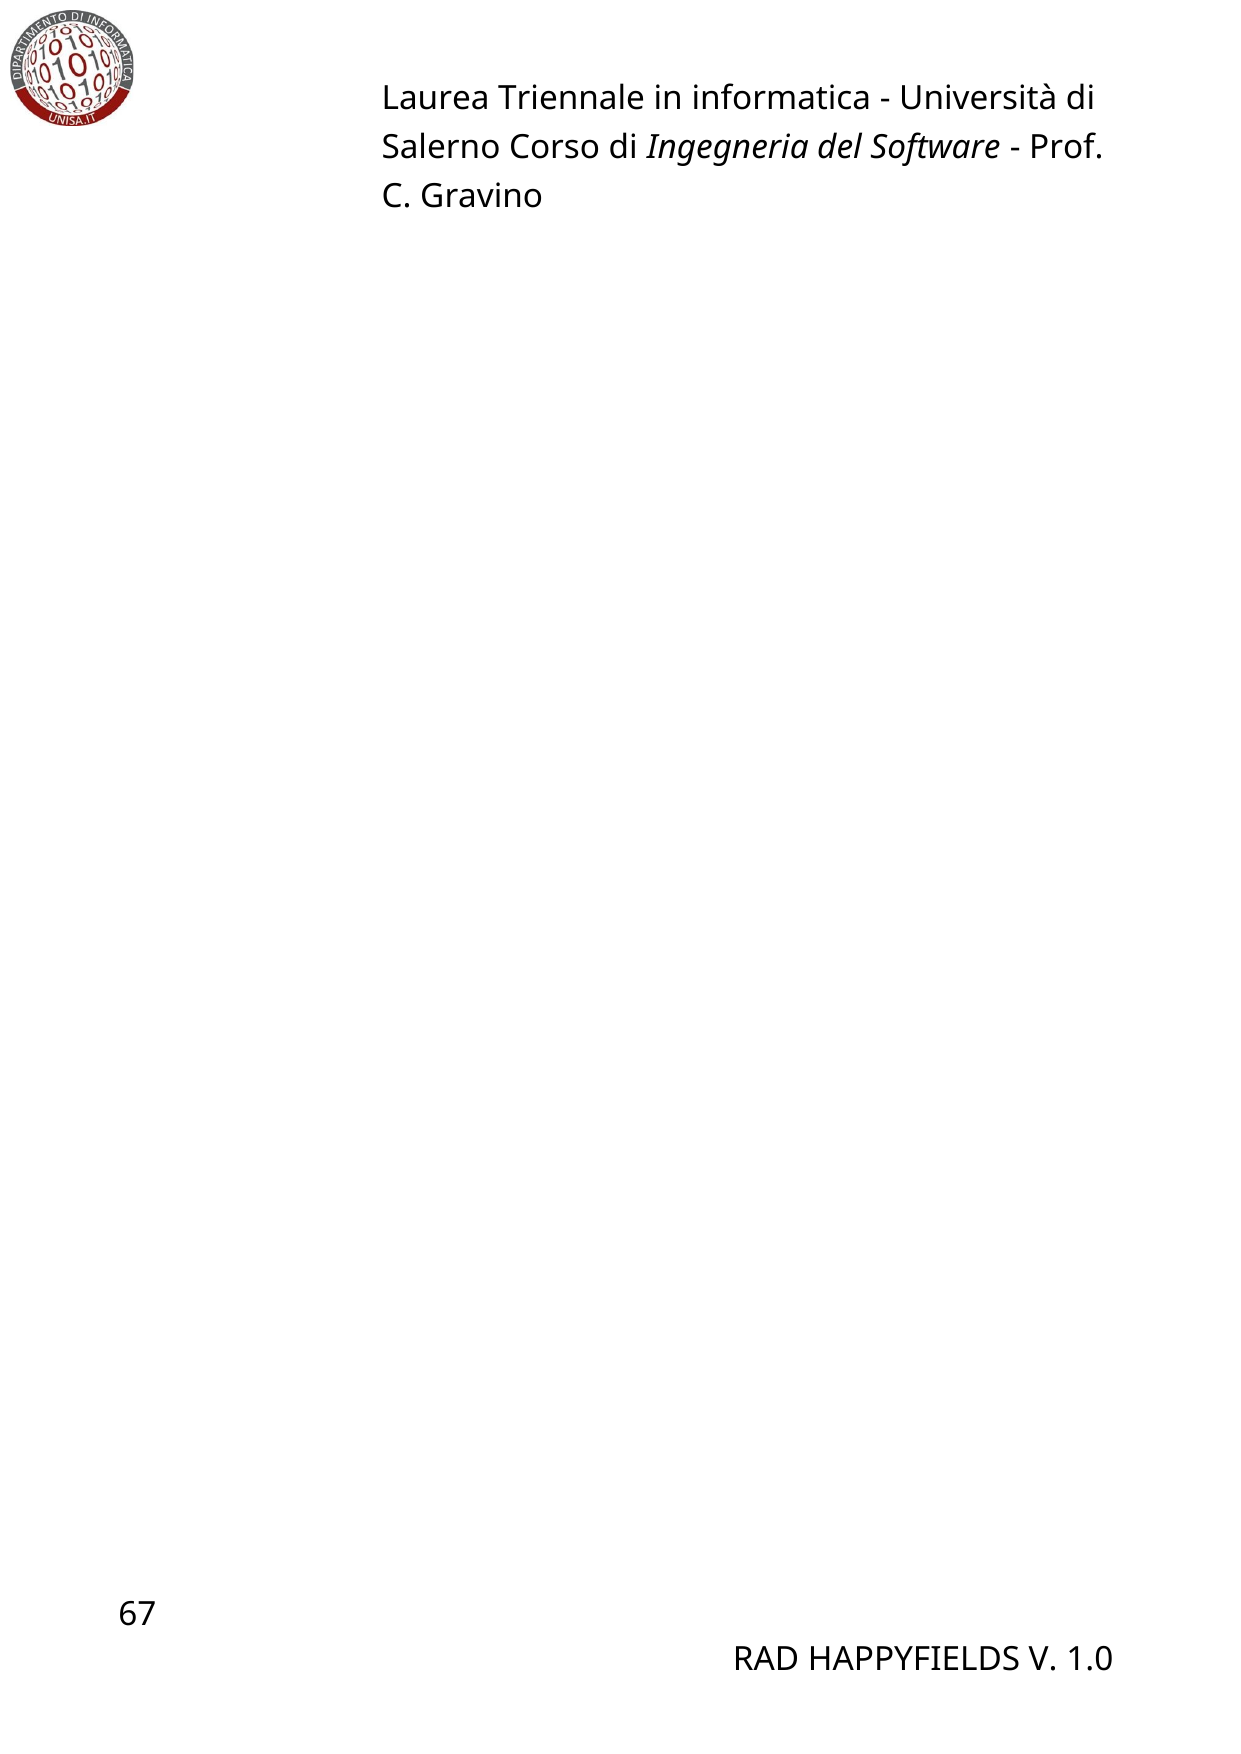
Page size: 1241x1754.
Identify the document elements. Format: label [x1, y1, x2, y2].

picture [10, 10, 134, 126]
